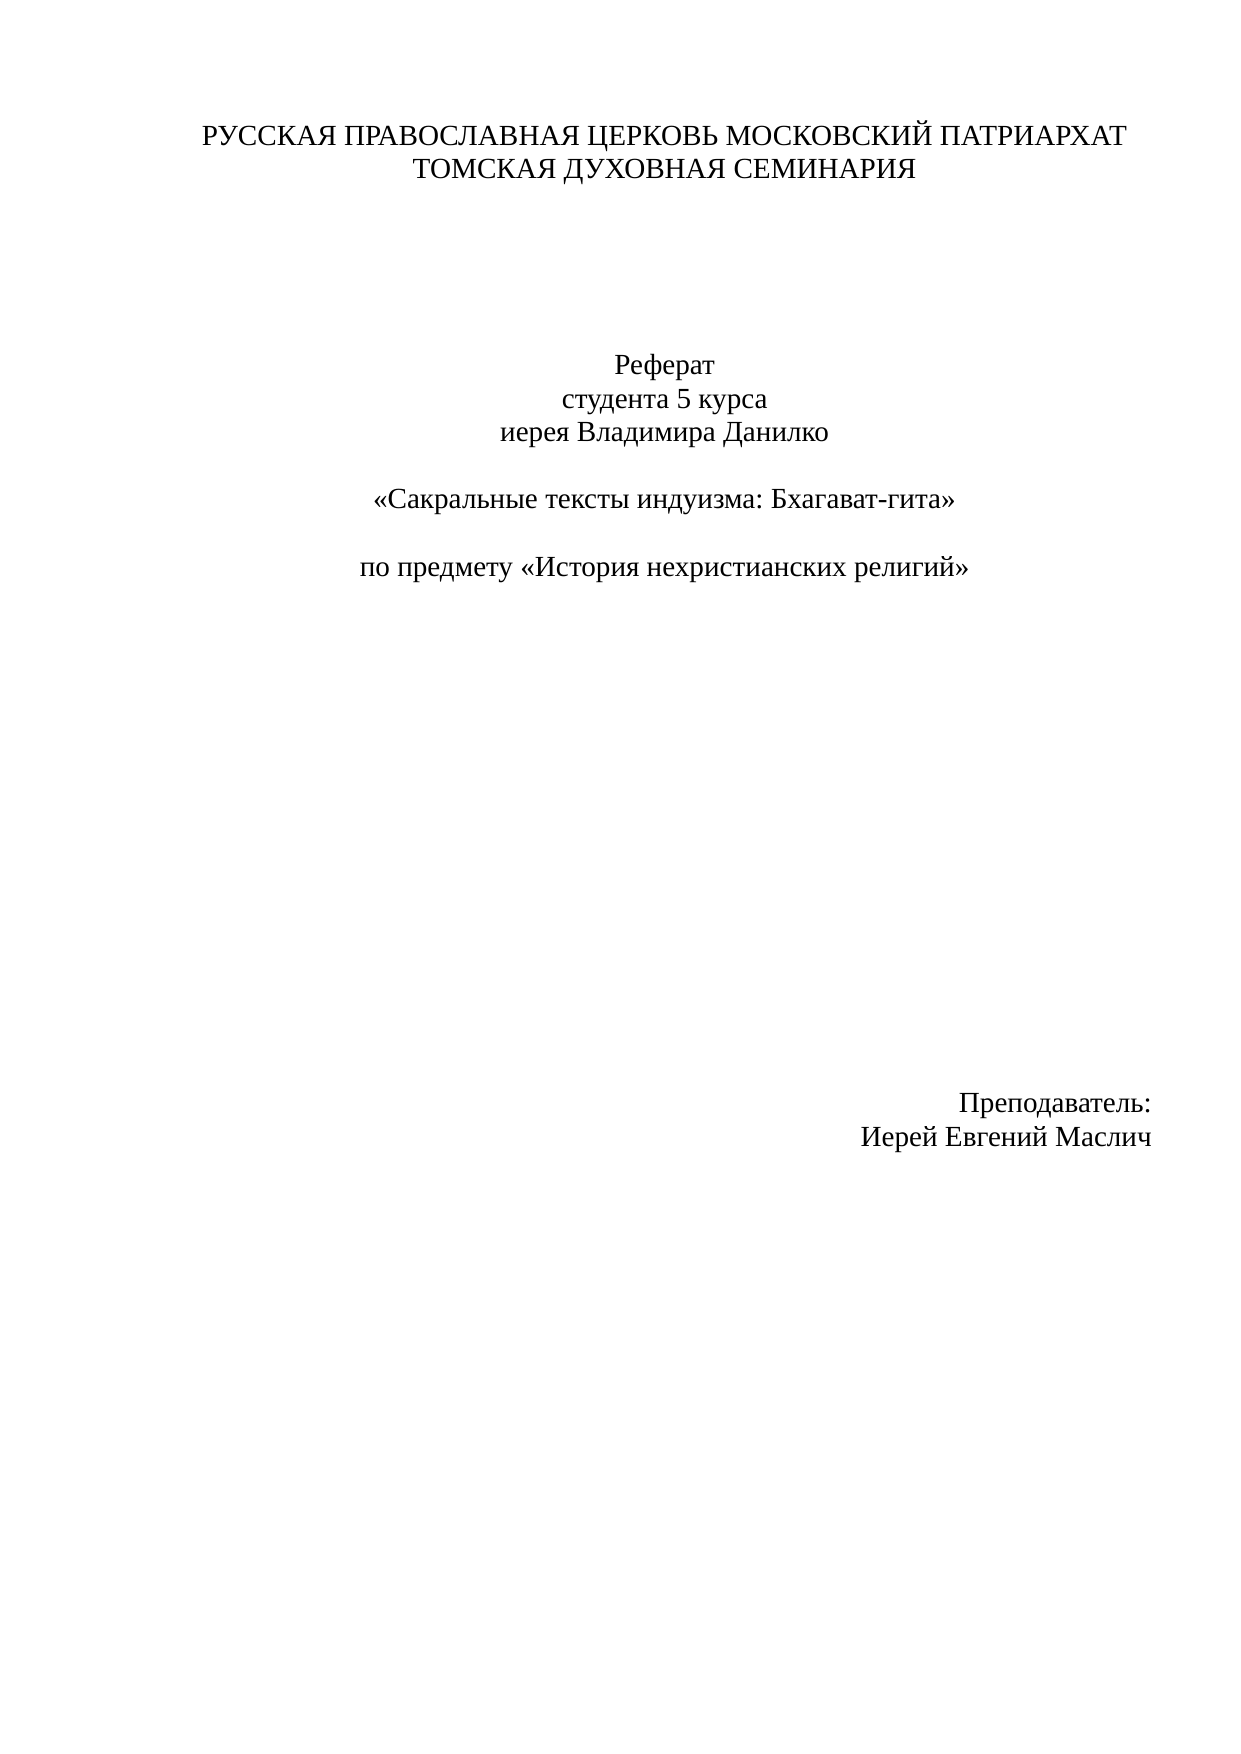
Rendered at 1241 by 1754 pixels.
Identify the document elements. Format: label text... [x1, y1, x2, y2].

text по предмету «История нехристианских религий» [177, 549, 1152, 582]
text ТОМСКАЯ ДУХОВНАЯ СЕМИНАРИЯ [177, 152, 1152, 185]
text Реферат [177, 347, 1152, 381]
text Иерей Евгений Маслич [177, 1119, 1152, 1152]
text РУССКАЯ ПРАВОСЛАВНАЯ ЦЕРКОВЬ МОСКОВСКИЙ ПАТРИАРХАТ [177, 118, 1152, 152]
text «Сакральные тексты индуизма: Бхагават-гита» [177, 482, 1152, 515]
text Преподаватель: [177, 1085, 1152, 1119]
text иерея Владимира Данилко [177, 414, 1152, 448]
text студента 5 курса [177, 381, 1152, 414]
